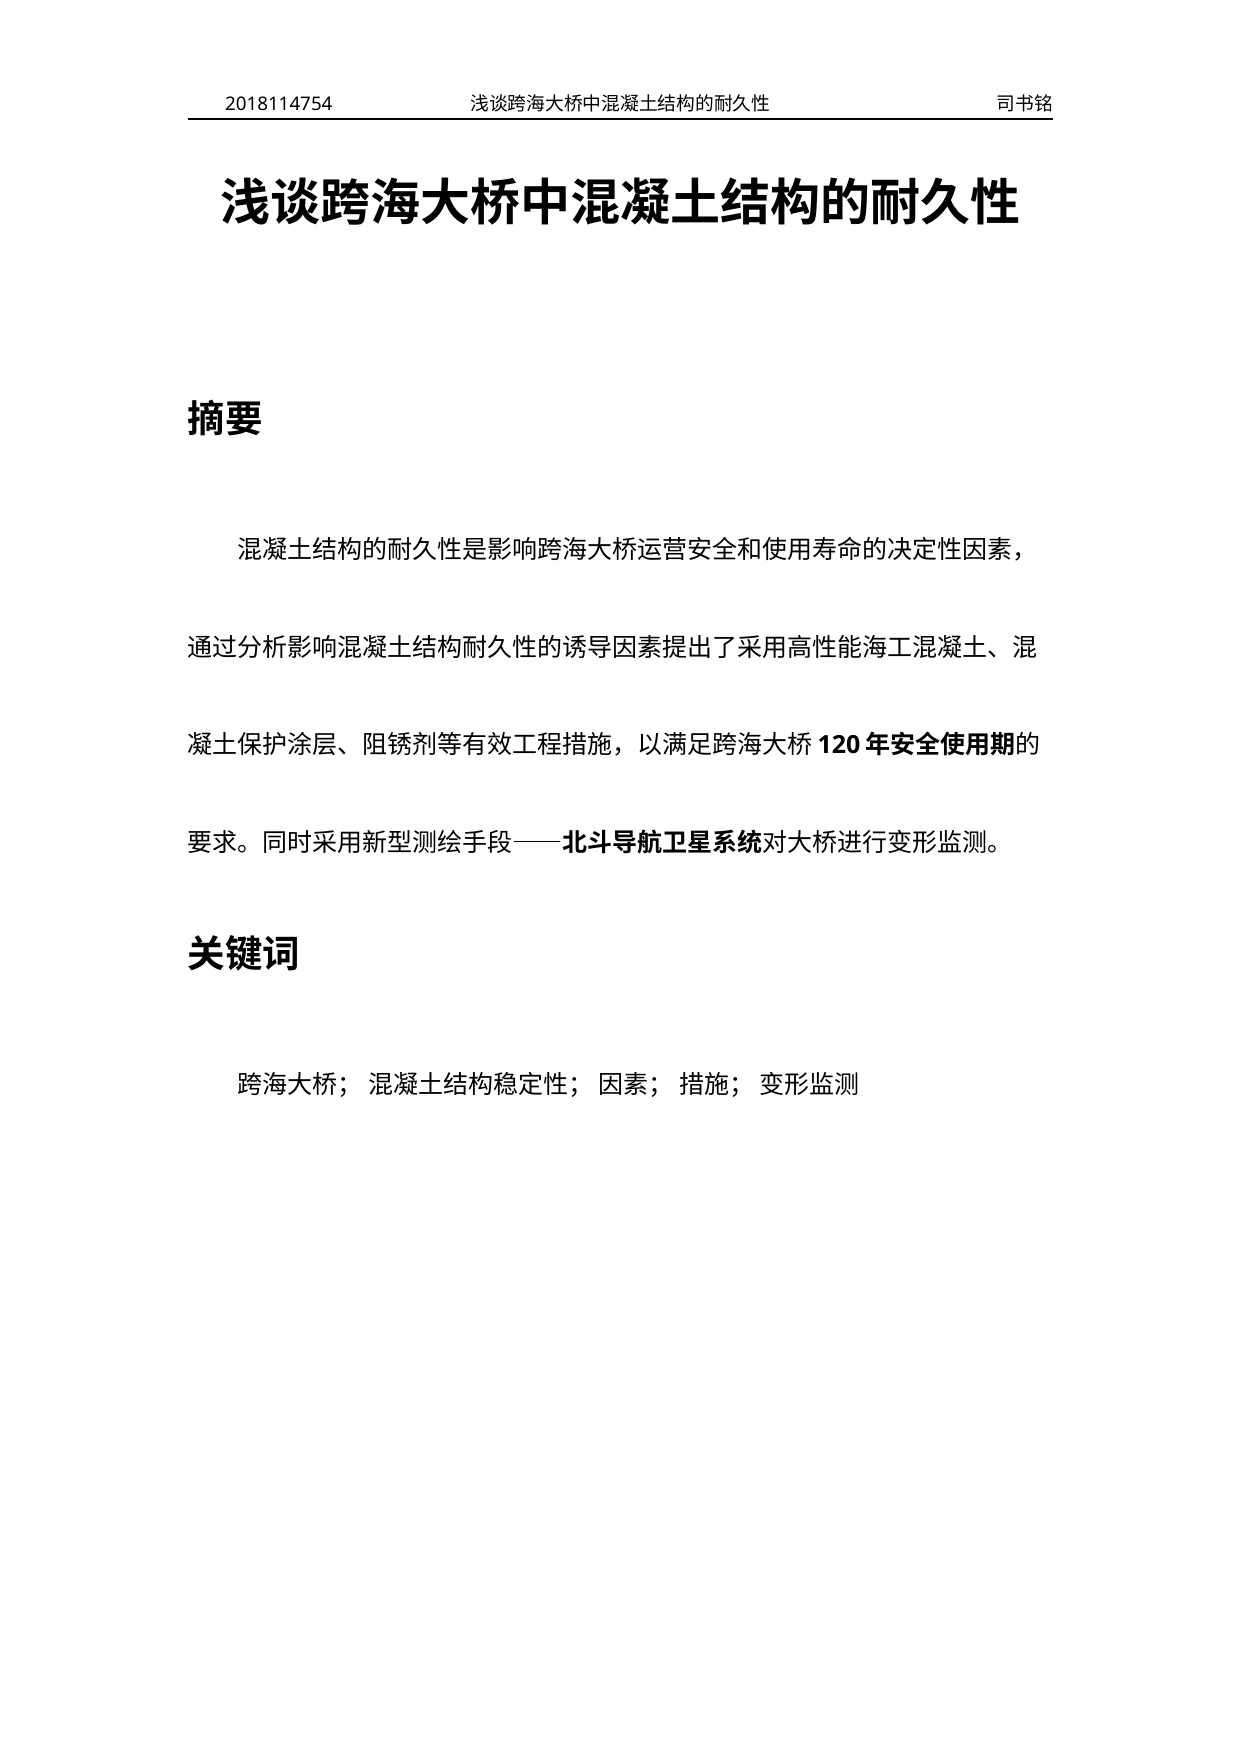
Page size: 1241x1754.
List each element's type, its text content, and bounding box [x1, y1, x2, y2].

subtitle 浅谈跨海大桥中混凝土结构的耐久性 [187, 150, 1053, 247]
subtitle 关键词 [187, 918, 1053, 983]
text 混凝土结构的耐久性是影响跨海大桥运营安全和使用寿命的决定性因素，通过分析影响混凝土结构耐久性的诱导因素提出了采用高性能海工混凝土、混凝土保护涂层、阻锈剂等有效工程措施，以满足跨海大桥120年安全使用期的要求。同时采用新型测绘手段——北斗导航卫星系统对大桥进行变形监测。 [187, 516, 1053, 873]
subtitle 摘要 [187, 384, 1053, 449]
text 跨海大桥； 混凝土结构稳定性； 因素； 措施； 变形监测 [187, 1050, 1053, 1115]
